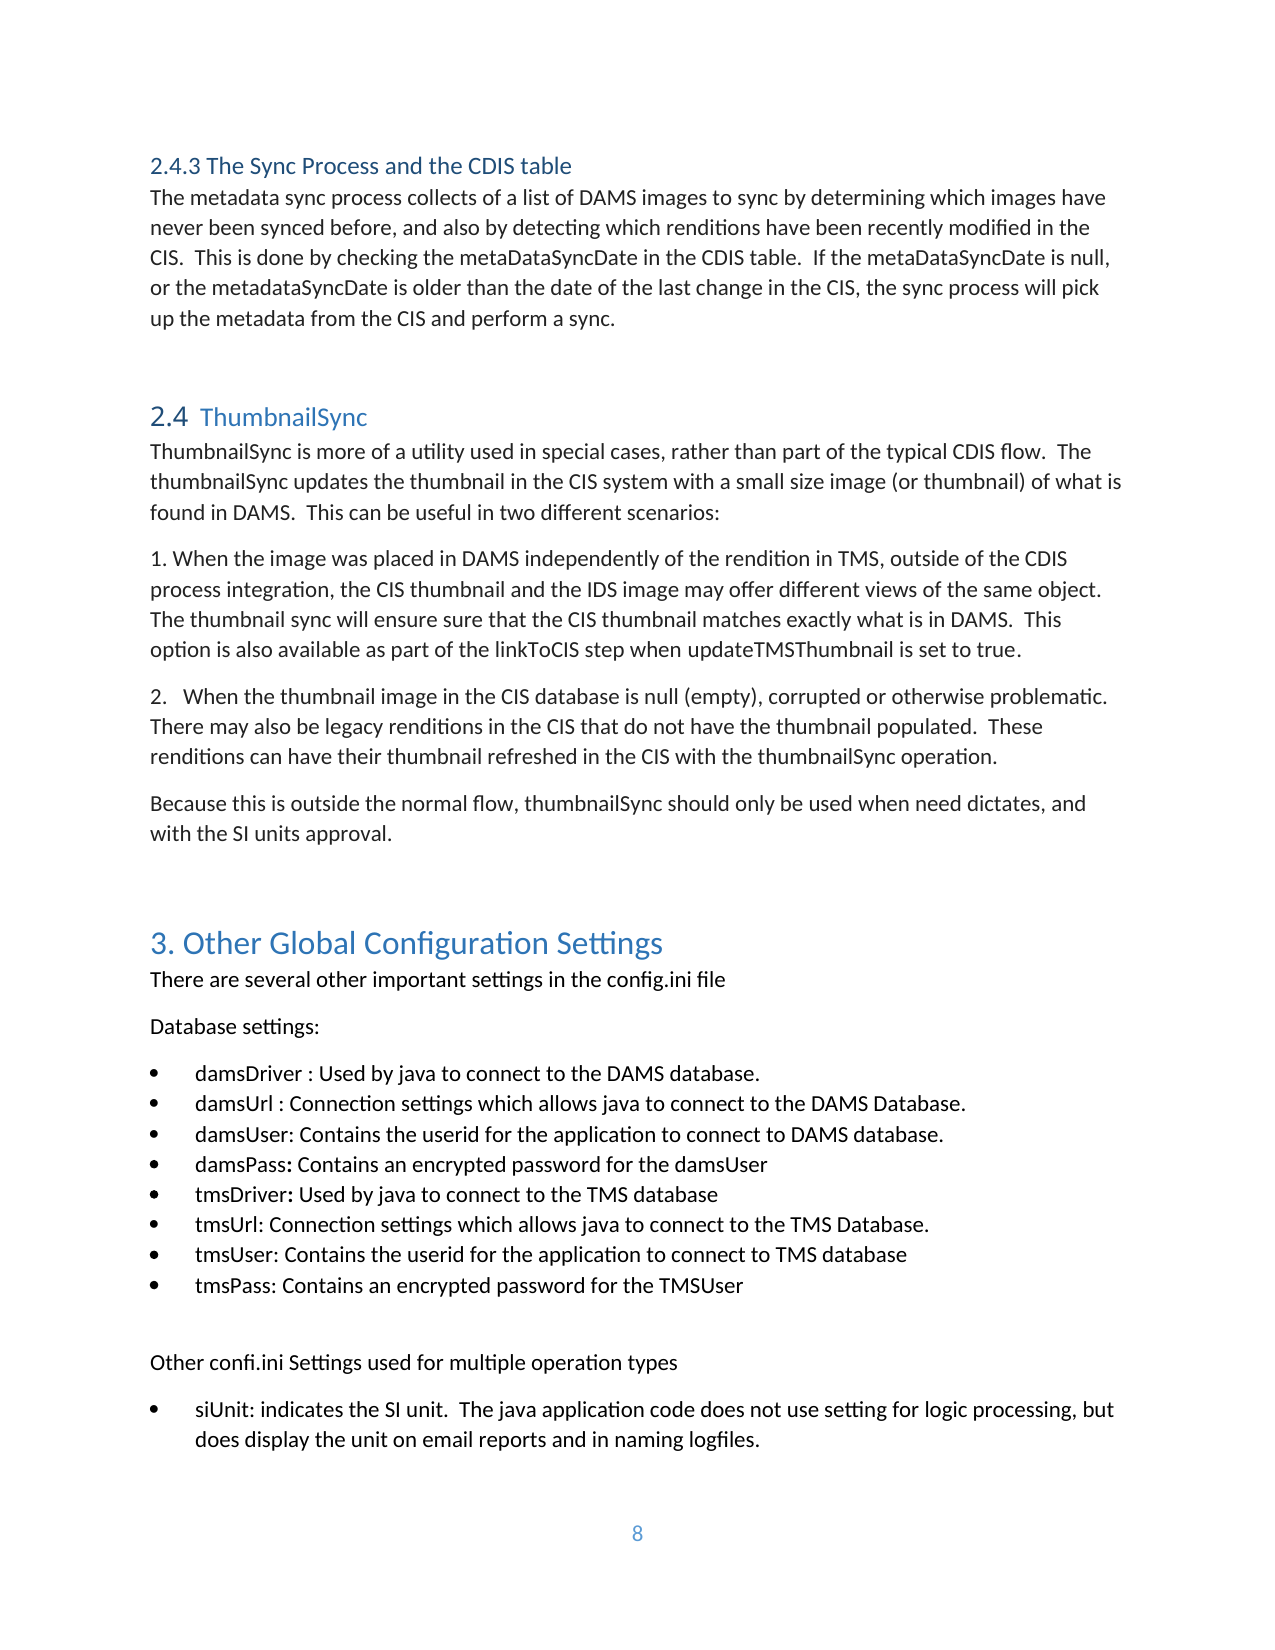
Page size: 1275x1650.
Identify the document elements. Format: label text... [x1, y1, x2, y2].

list tmsDriver: Used by java to connect to the TMS database [150, 1180, 1125, 1208]
list siUnit: indicates the SI unit. The java application code does not use setting for logic processing, but does display the unit on email reports and in naming logfiles. [150, 1395, 1125, 1453]
text ThumbnailSync is more of a utility used in special cases, rather than part of the typical CDIS flow. The thumbnailSync updates the thumbnail in the CIS system with a small size image (or thumbnail) of what is found in DAMS. This can be useful in two different scenarios: [150, 437, 1125, 526]
list damsDriver : Used by java to connect to the DAMS database. [150, 1059, 1125, 1087]
list damsPass: Contains an encrypted password for the damsUser [150, 1150, 1125, 1178]
list tmsUrl: Connection settings which allows java to connect to the TMS Database. [150, 1210, 1125, 1238]
list tmsPass: Contains an encrypted password for the TMSUser [150, 1271, 1125, 1299]
subtitle ThumbnailSync [150, 397, 1125, 434]
subtitle 2.4.3 The Sync Process and the CDIS table [150, 150, 1125, 181]
text Database settings: [150, 1012, 1125, 1041]
subtitle 3. Other Global Configuration Settings [150, 922, 1125, 962]
list tmsUser: Contains the userid for the application to connect to TMS database [150, 1241, 1125, 1269]
text Because this is outside the normal flow, thumbnailSync should only be used when need dictates, and with the SI units approval. [150, 789, 1125, 848]
text Other confi.ini Settings used for multiple operation types [150, 1348, 1125, 1376]
list damsUser: Contains the userid for the application to connect to DAMS database. [150, 1120, 1125, 1148]
text 2. When the thumbnail image in the CIS database is null (empty), corrupted or otherwise problematic. There may also be legacy renditions in the CIS that do not have the thumbnail populated. These renditions can have their thumbnail refreshed in the CIS with the thumbnailSync operation. [150, 682, 1125, 771]
text The metadata sync process collects of a list of DAMS images to sync by determining which images have never been synced before, and also by detecting which renditions have been recently modified in the CIS. This is done by checking the metaDataSyncDate in the CDIS table. If the metaDataSyncDate is null, or the metadataSyncDate is older than the date of the last change in the CIS, the sync process will pick up the metadata from the CIS and perform a sync. [150, 183, 1125, 332]
text There are several other important settings in the config.ini file [150, 966, 1125, 994]
list damsUrl : Connection settings which allows java to connect to the DAMS Database. [150, 1089, 1125, 1118]
text 1. When the image was placed in DAMS independently of the rendition in TMS, outside of the CDIS process integration, the CIS thumbnail and the IDS image may offer different views of the same object. The thumbnail sync will ensure sure that the CIS thumbnail matches exactly what is in DAMS. This option is also available as part of the linkToCIS step when updateTMSThumbnail is set to true. [150, 544, 1125, 663]
